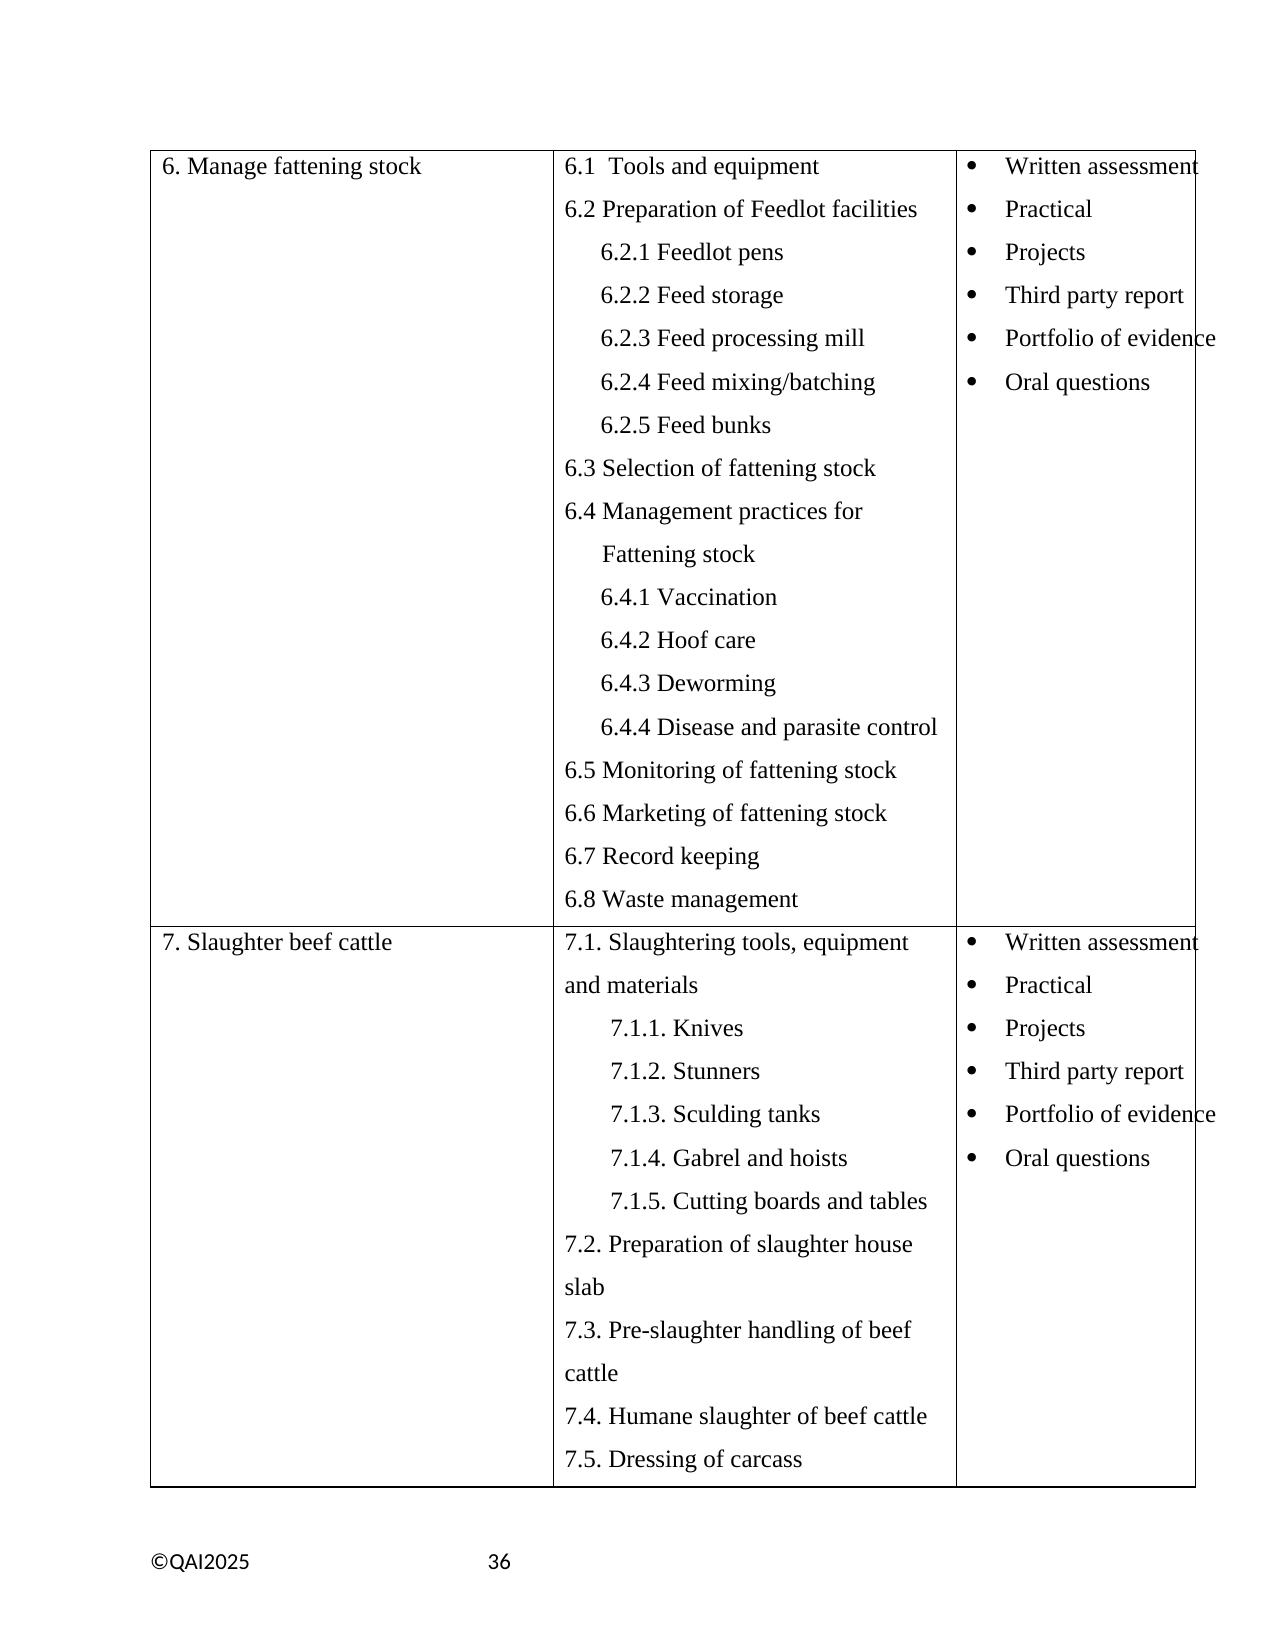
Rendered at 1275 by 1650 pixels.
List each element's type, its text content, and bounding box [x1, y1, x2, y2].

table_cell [957, 151, 1195, 926]
table_cell Tools and equipment Preparation of Feedlot facilities Feedlot pens Feed storage Feed processing mill Feed mixing/batching Feed bunks Selection of fattening stock Management practices for Fattening stock Vaccination Hoof care Deworming Disease and parasite control Monitoring of fattening stock Marketing of fattening stock Record keeping Waste management [554, 151, 956, 926]
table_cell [554, 927, 956, 1486]
table_cell Manage fattening stock [151, 151, 553, 926]
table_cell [151, 927, 553, 1486]
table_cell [957, 927, 1195, 1486]
